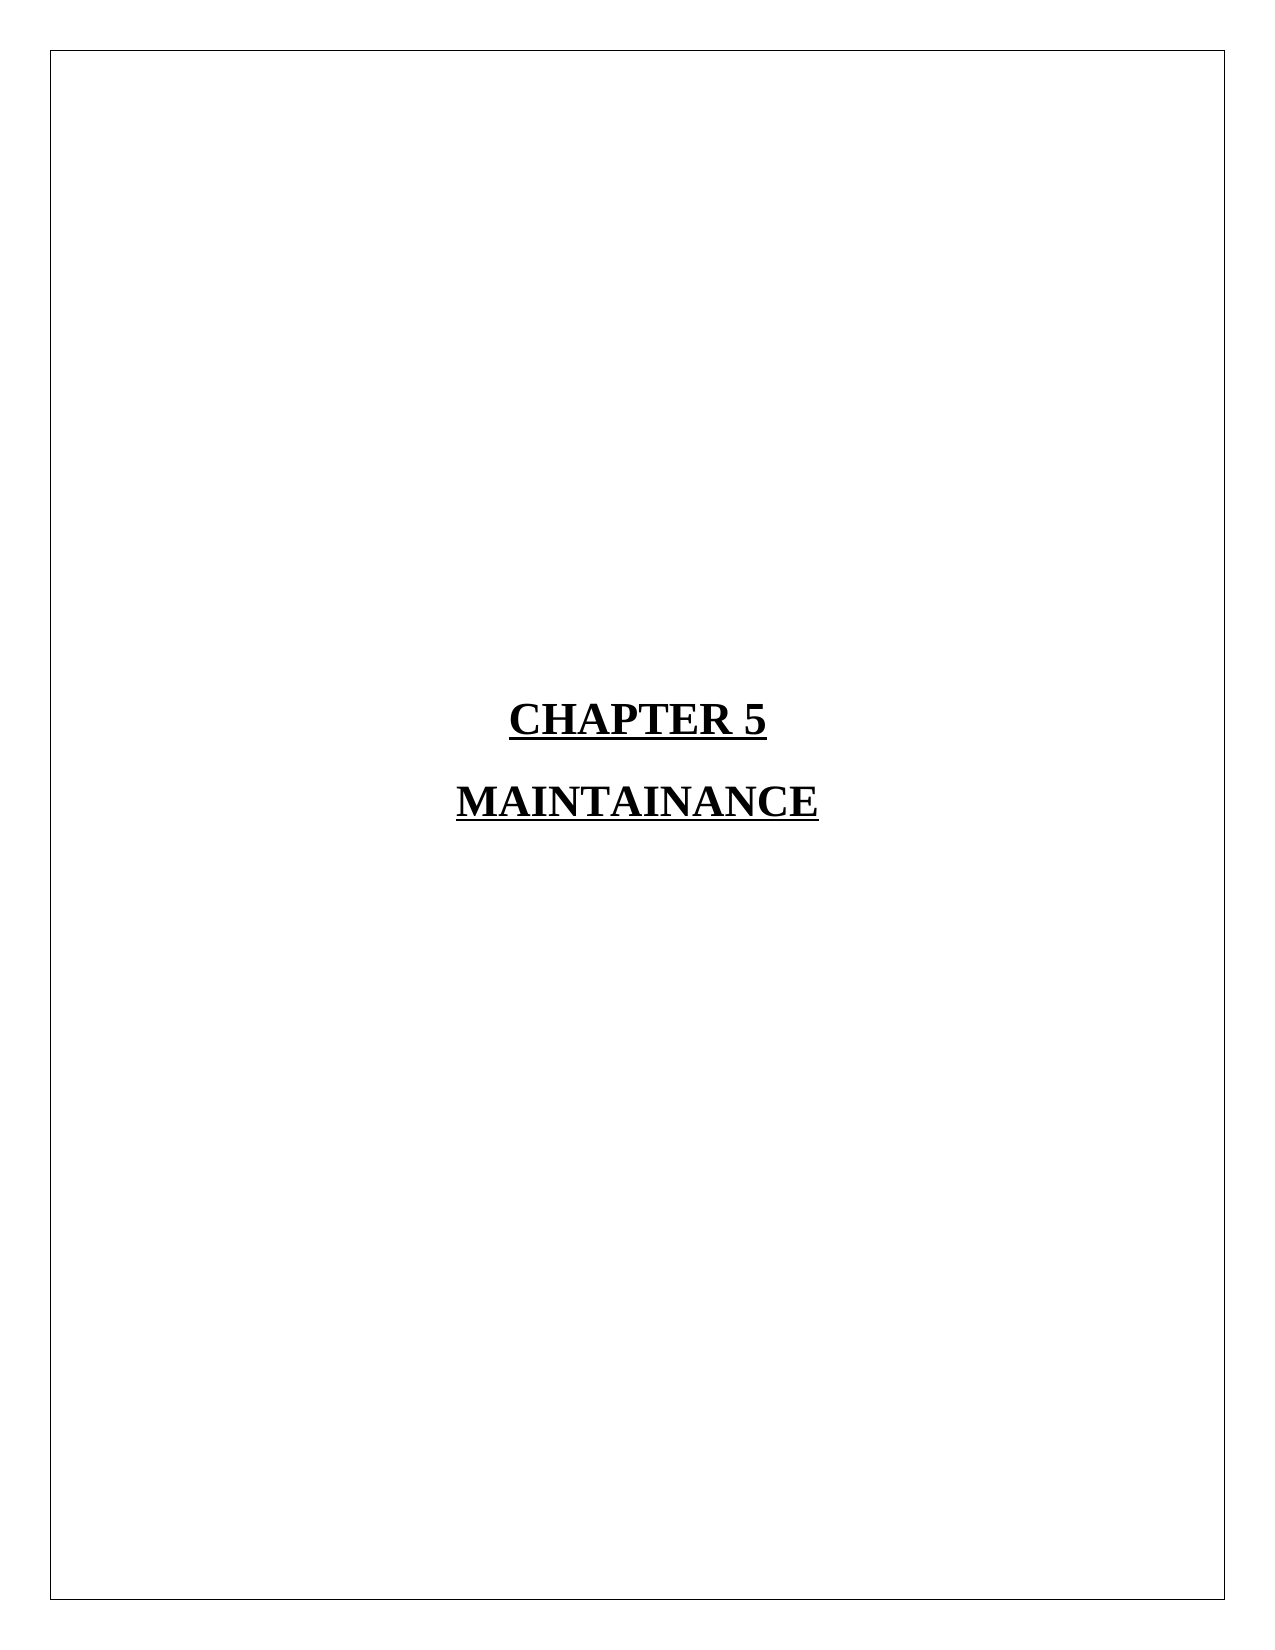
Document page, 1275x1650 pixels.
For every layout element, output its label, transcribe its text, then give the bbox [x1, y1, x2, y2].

text CHAPTER 5 [150, 692, 1125, 744]
text MAINTAINANCE [150, 774, 1125, 826]
